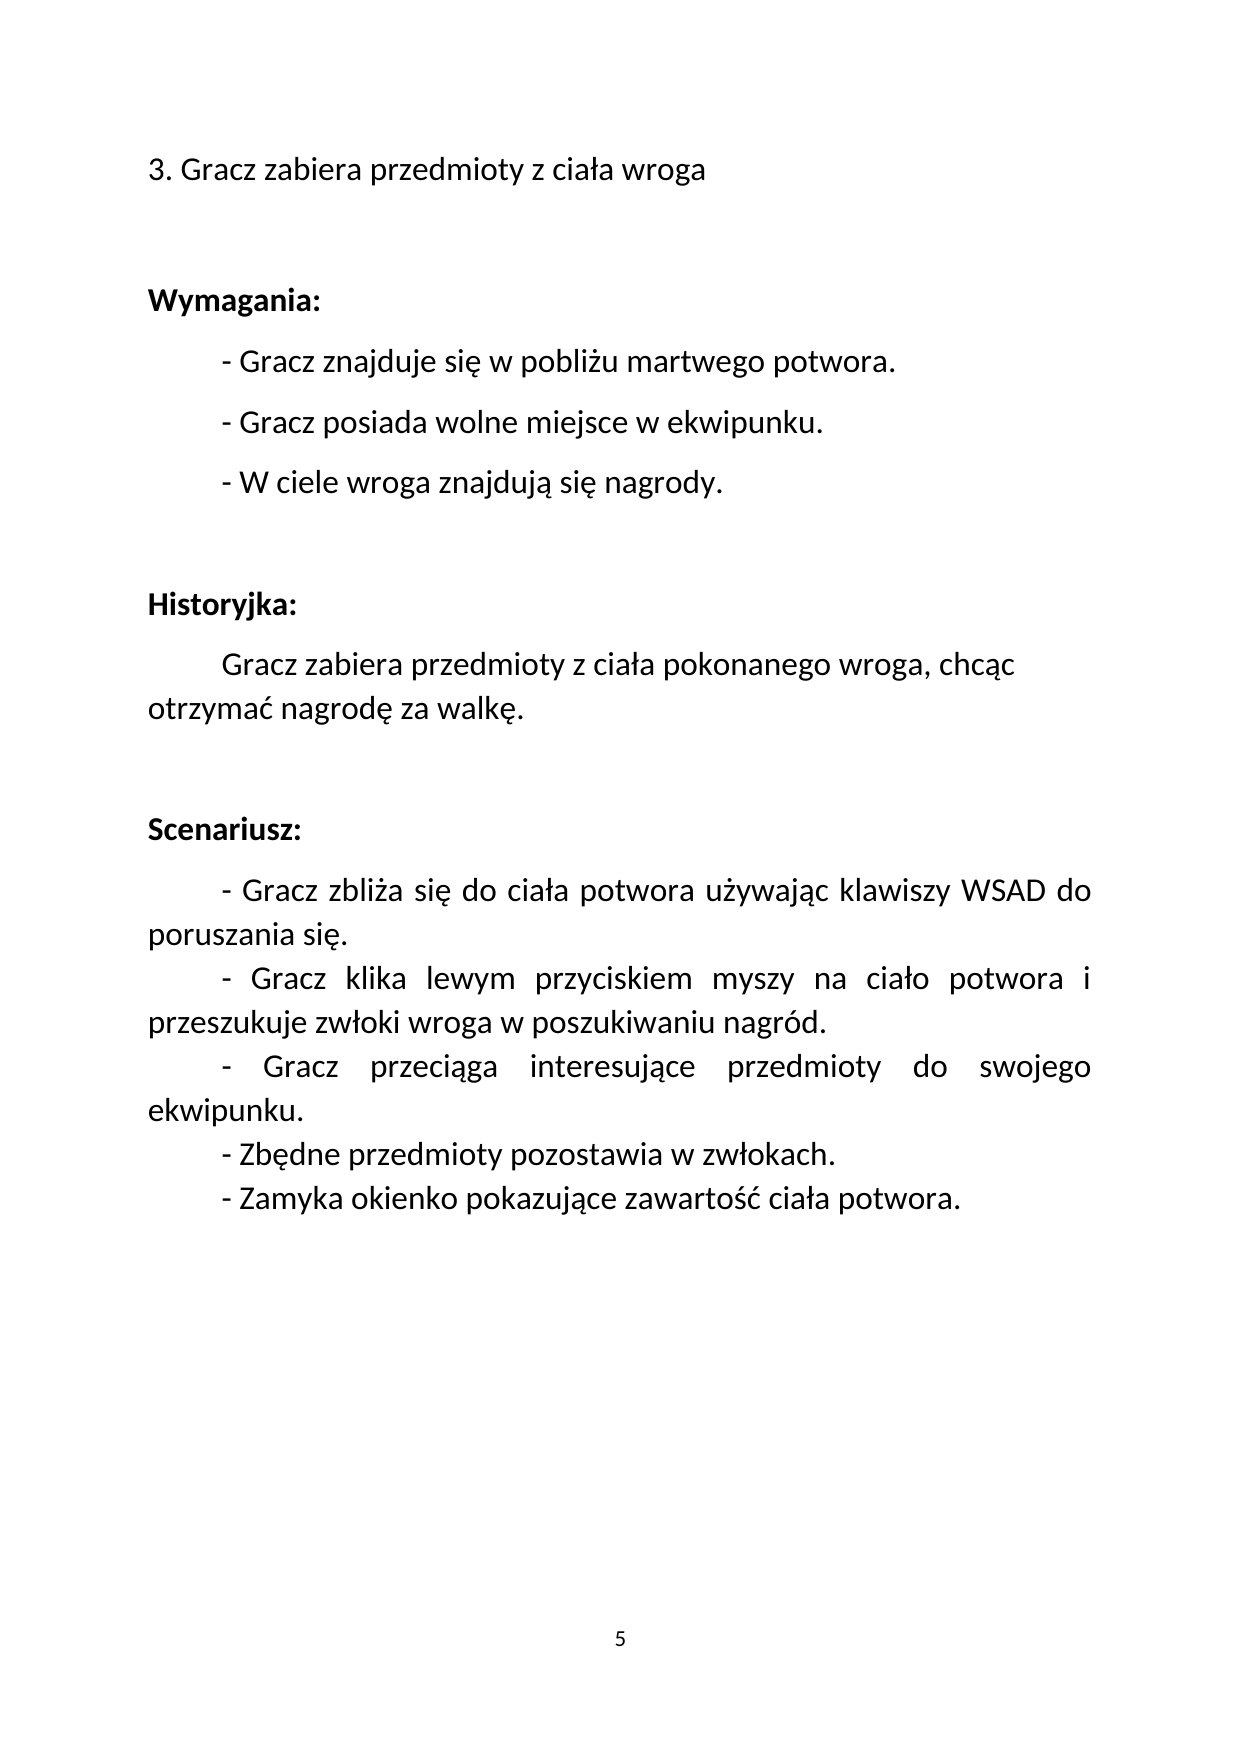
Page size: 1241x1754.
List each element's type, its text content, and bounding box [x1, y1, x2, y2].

text Scenariusz: [148, 808, 1093, 849]
text Wymagania: [148, 279, 1093, 320]
text - W ciele wroga znajdują się nagrody. [221, 461, 1093, 502]
text Gracz zabiera przedmioty z ciała pokonanego wroga, chcąc otrzymać nagrodę za walkę. [148, 643, 1093, 728]
text - Gracz posiada wolne miejsce w ekwipunku. [148, 401, 1093, 441]
text Historyjka: [148, 583, 1093, 623]
text - Gracz klika lewym przyciskiem myszy na ciało potwora i przeszukuje zwłoki wroga w poszukiwaniu nagród. [148, 957, 1093, 1042]
text - Gracz zbliża się do ciała potwora używając klawiszy WSAD do poruszania się. [148, 869, 1093, 954]
text - Gracz przeciąga interesujące przedmioty do swojego ekwipunku. [148, 1045, 1093, 1129]
text 3. Gracz zabiera przedmioty z ciała wroga [148, 148, 1093, 188]
text - Zamyka okienko pokazujące zawartość ciała potwora. [148, 1177, 1093, 1217]
text - Gracz znajduje się w pobliżu martwego potwora. [148, 340, 1093, 381]
text - Zbędne przedmioty pozostawia w zwłokach. [148, 1133, 1093, 1173]
